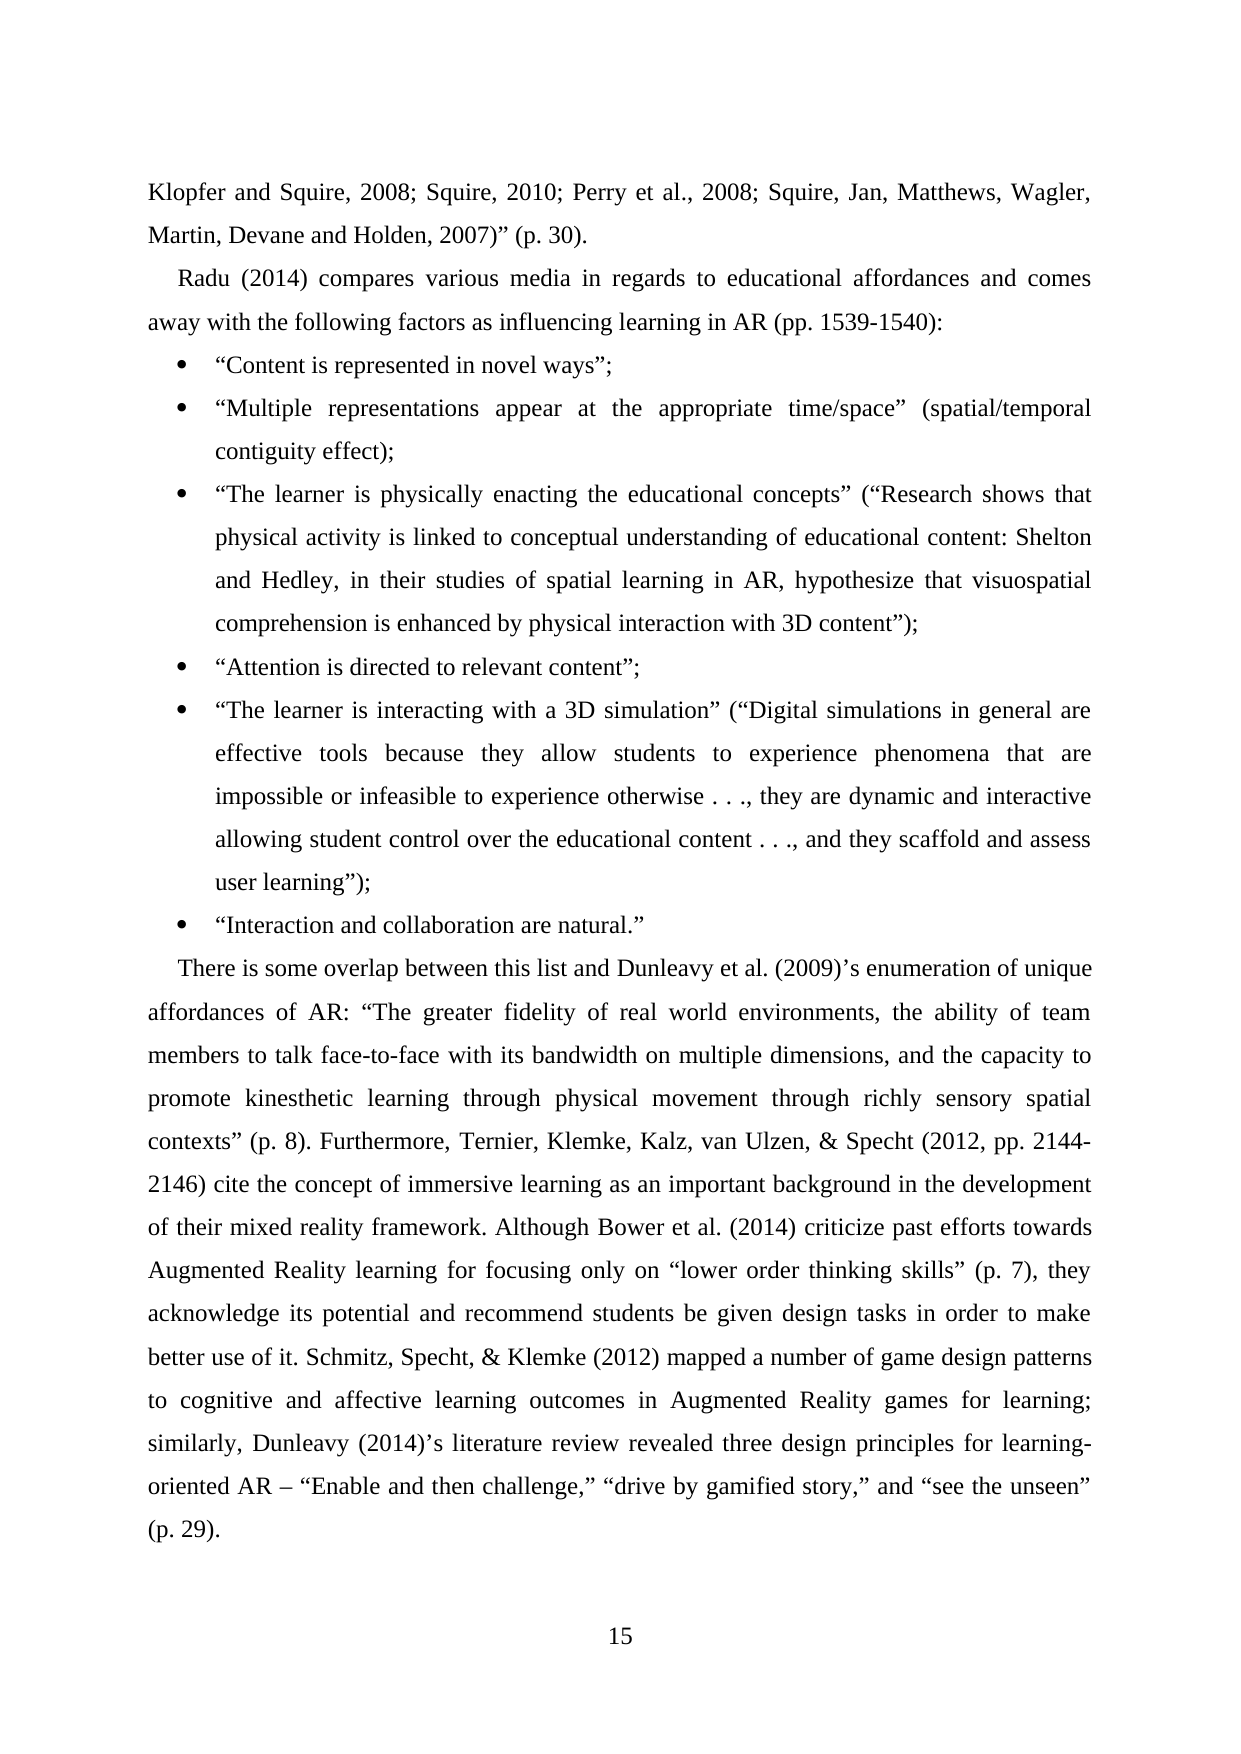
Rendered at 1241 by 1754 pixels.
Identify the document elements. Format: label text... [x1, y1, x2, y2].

list “The learner is physically enacting the educational concepts” (“Research shows that physical activity is linked to conceptual understanding of educational content: Shelton and Hedley, in their studies of spatial learning in AR, hypothesize that visuospatial comprehension is enhanced by physical interaction with 3D content”); [177, 479, 1092, 637]
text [148, 177, 1092, 249]
text Radu (2014) compares various media in regards to educational affordances and comes away with the following factors as influencing learning in AR (pp. 1539-1540): [148, 263, 1092, 335]
list “Interaction and collaboration are natural.” [177, 910, 1092, 939]
list “Multiple representations appear at the appropriate time/space” (spatial/temporal contiguity effect); [177, 393, 1092, 465]
list “Attention is directed to relevant content”; [177, 652, 1092, 680]
list “Content is represented in novel ways”; [177, 350, 1092, 378]
list “The learner is interacting with a 3D simulation” (“Digital simulations in general are effective tools because they allow students to experience phenomena that are impossible or infeasible to experience otherwise . . ., they are dynamic and interactive allowing student control over the educational content . . ., and they scaffold and assess user learning”); [177, 695, 1092, 896]
